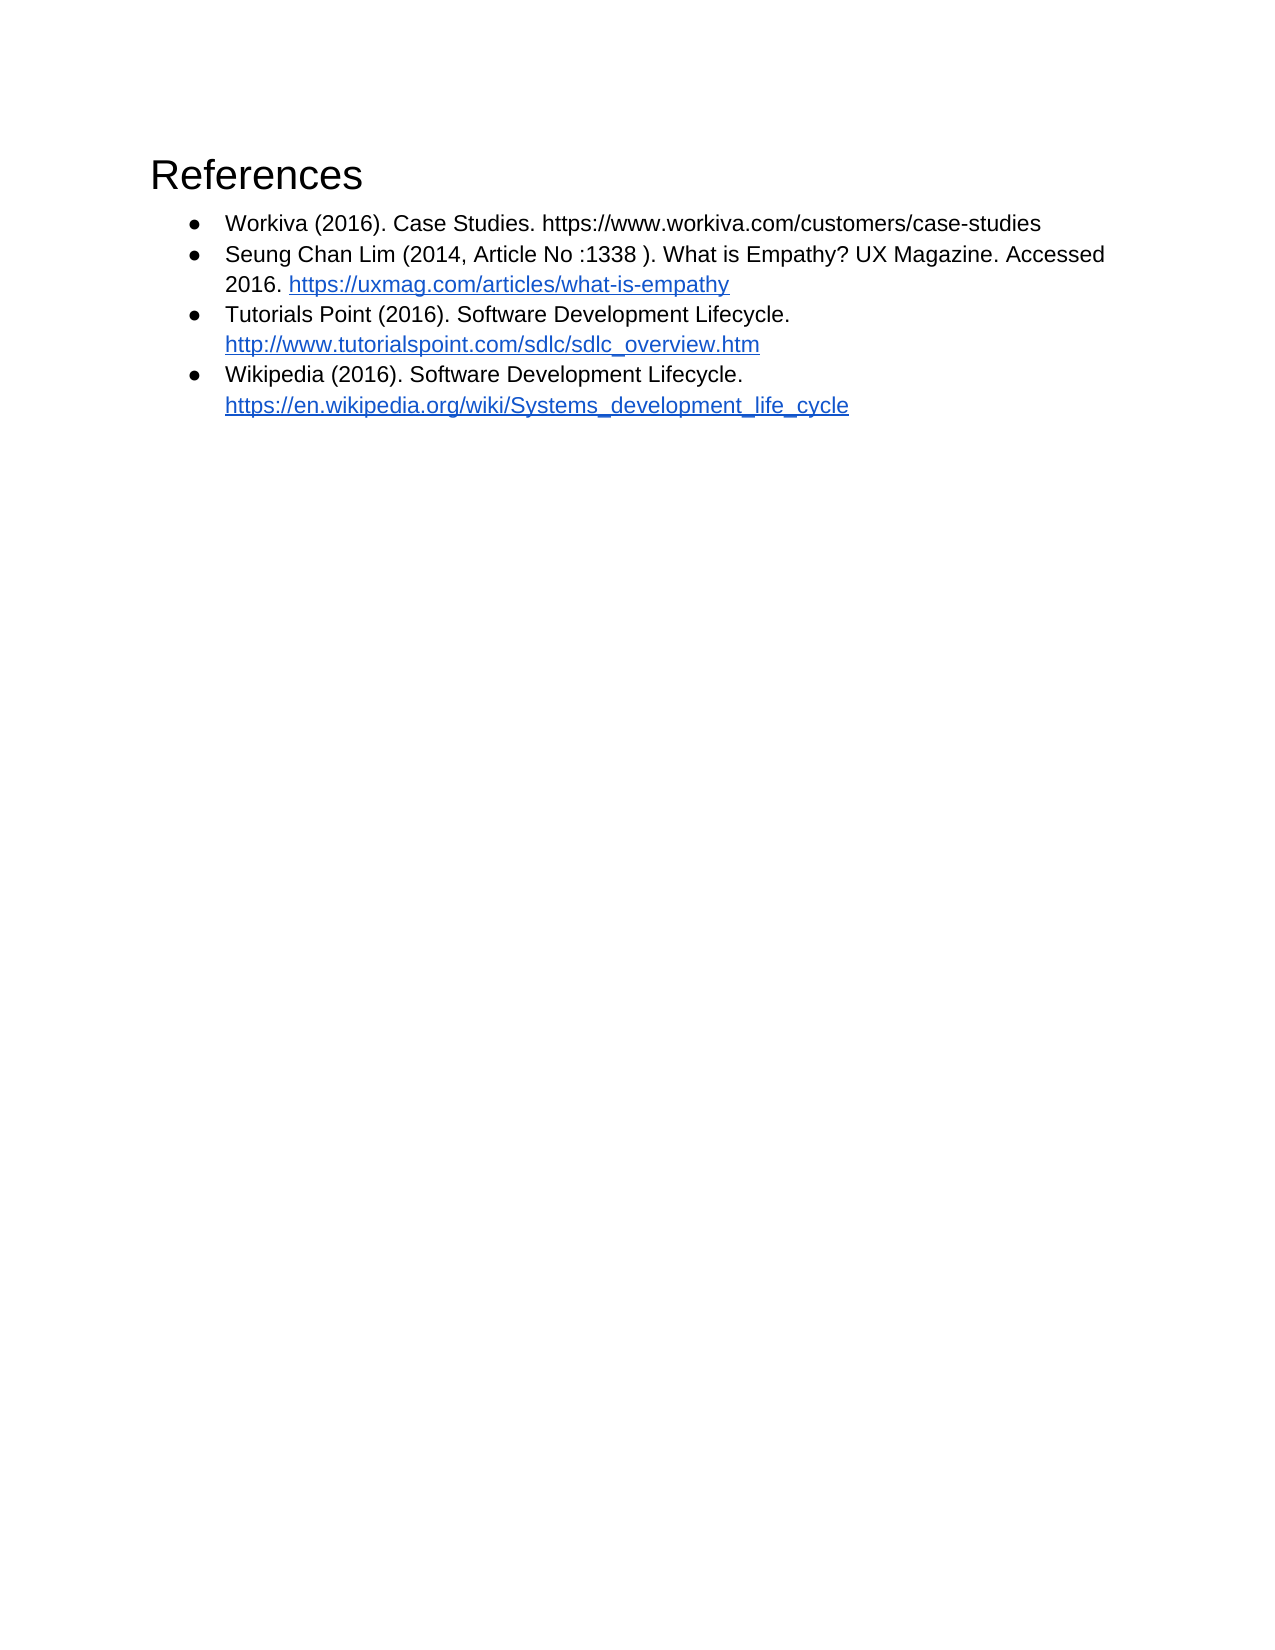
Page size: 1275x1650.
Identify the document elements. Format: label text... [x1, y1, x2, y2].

list Seung Chan Lim (2014, Article No :1338 ). What is Empathy? UX Magazine. Accessed 2016. https://uxmag.com/articles/what-is-empathy [187, 241, 1125, 297]
subtitle References [150, 150, 1125, 198]
list Wikipedia (2016). Software Development Lifecycle. https://en.wikipedia.org/wiki/Systems_development_life_cycle [187, 361, 1125, 418]
list Tutorials Point (2016). Software Development Lifecycle. http://www.tutorialspoint.com/sdlc/sdlc_overview.htm [187, 301, 1125, 358]
list Workiva (2016). Case Studies. https://www.workiva.com/customers/case-studies [187, 210, 1125, 237]
